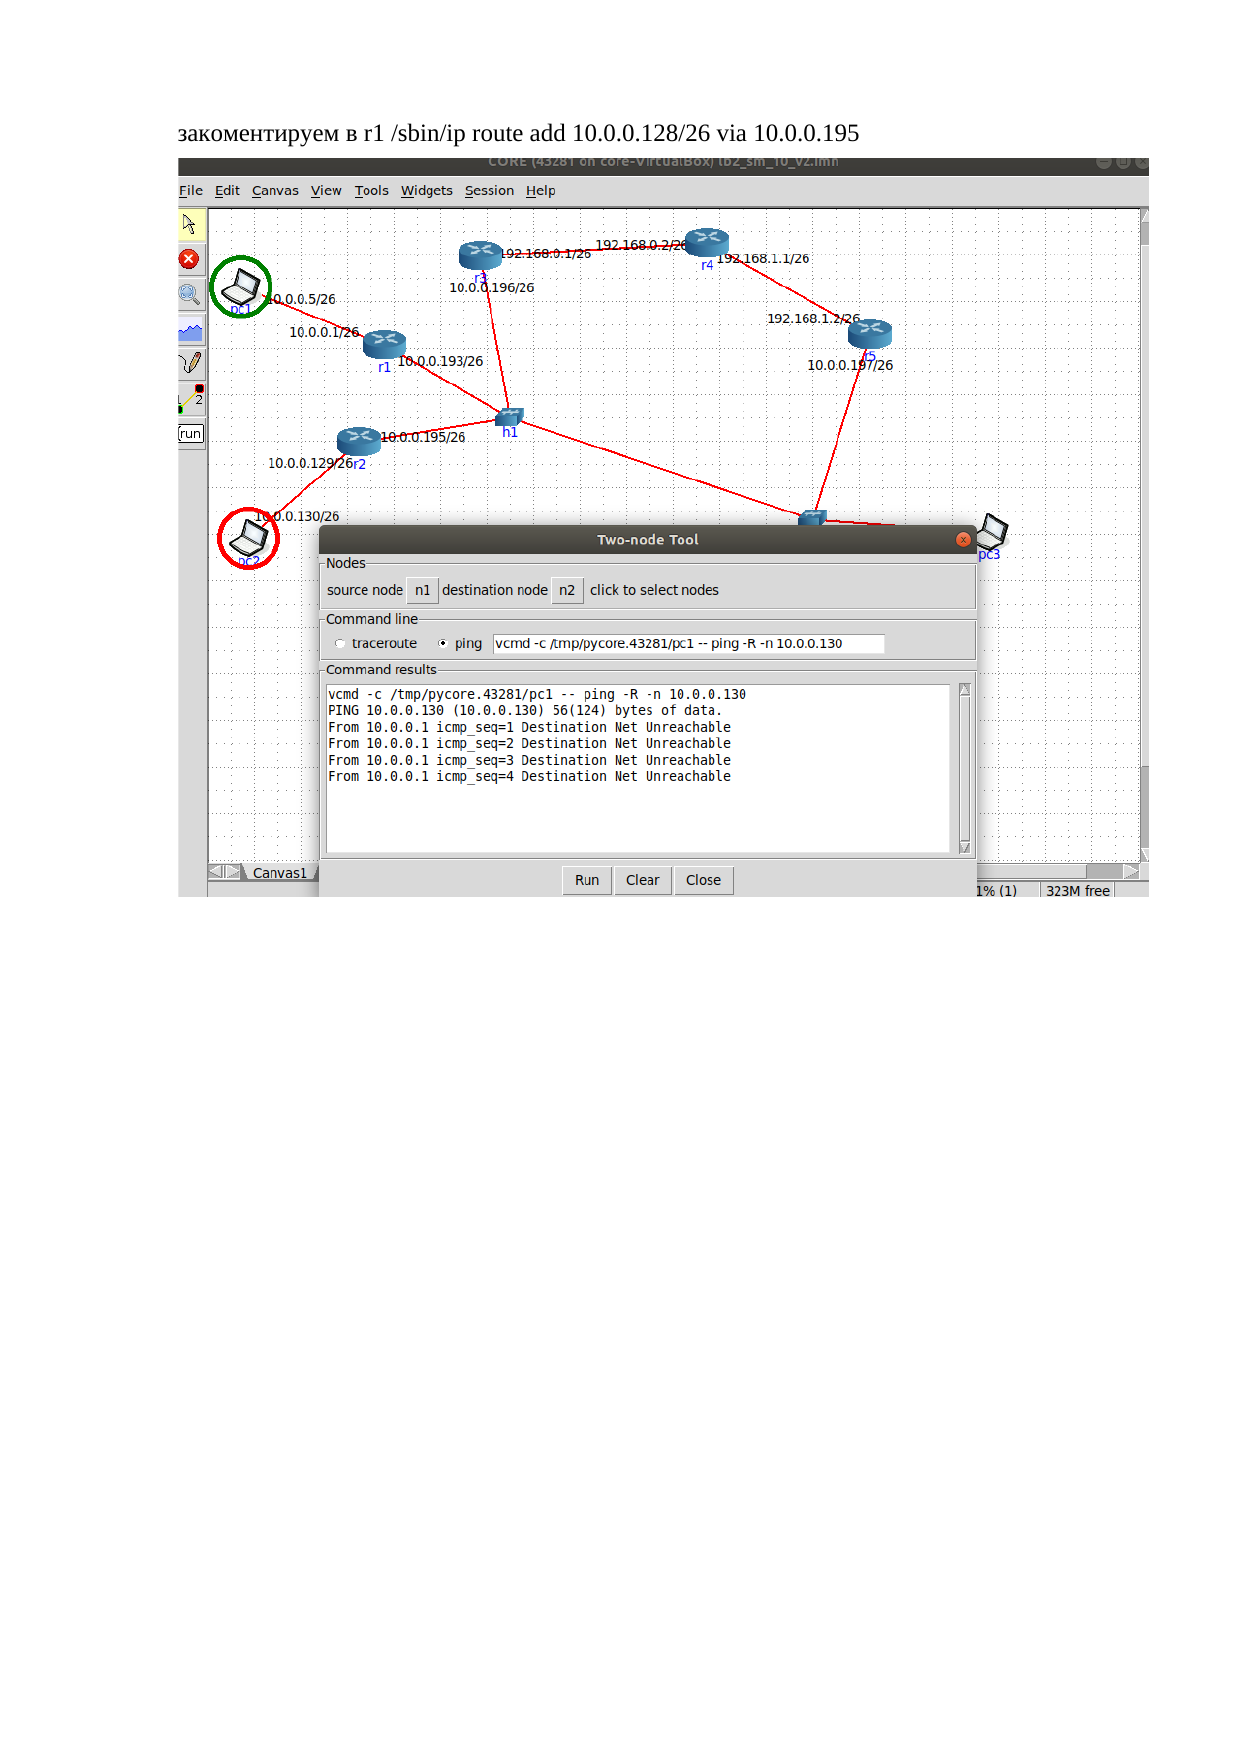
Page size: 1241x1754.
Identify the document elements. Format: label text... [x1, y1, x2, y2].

text закоментируем в r1 /sbin/ip route add 10.0.0.128/26 via 10.0.0.195 [177, 118, 1152, 147]
picture [177, 158, 1148, 895]
